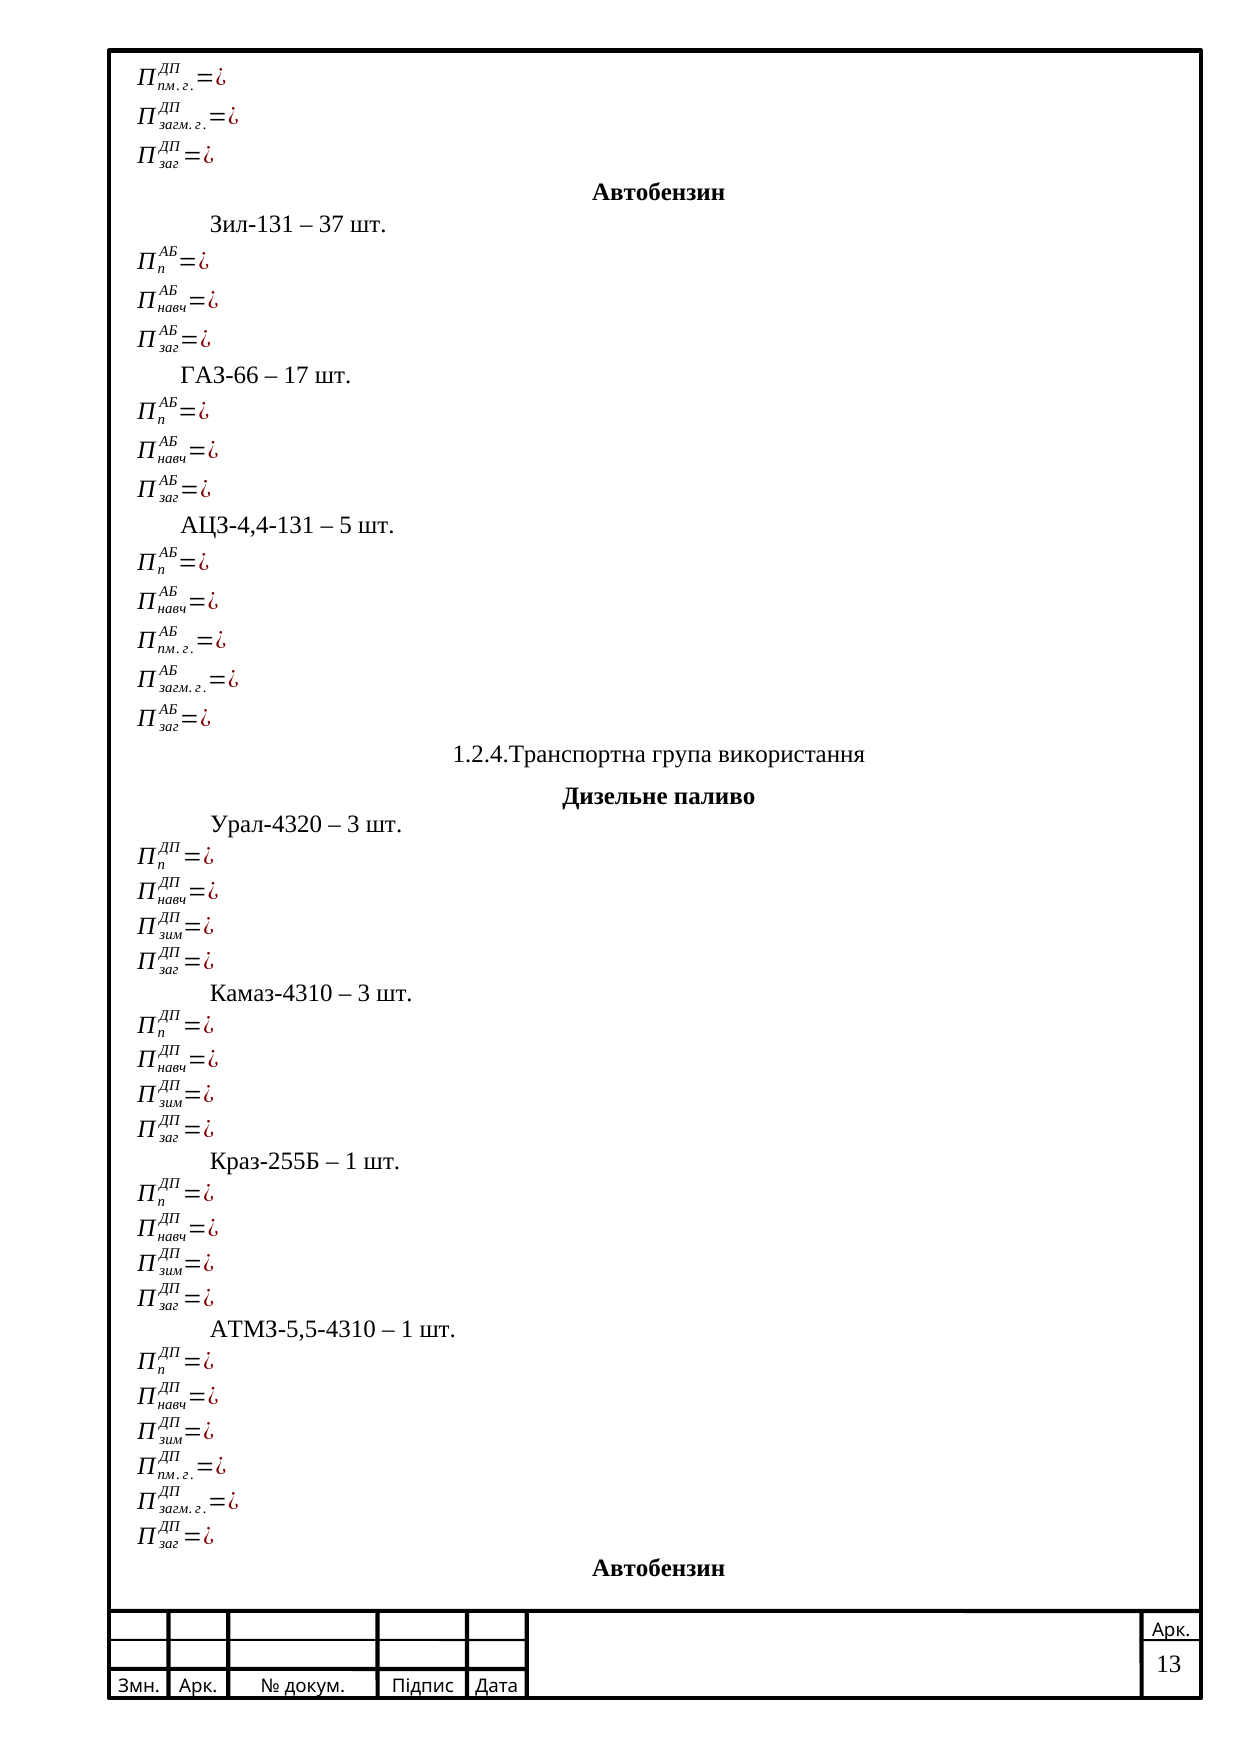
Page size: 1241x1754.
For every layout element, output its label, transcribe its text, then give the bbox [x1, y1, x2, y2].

text 1.2.4.Транспортна група використання [136, 739, 1181, 768]
text Автобензин [136, 177, 1181, 205]
text Краз-255Б – 1 шт. [136, 1146, 1181, 1175]
text Камаз-4310 – 3 шт. [136, 978, 1181, 1007]
text Дизельне паливо [136, 781, 1181, 809]
text ГАЗ-66 – 17 шт. [136, 360, 1181, 389]
text Автобензин [136, 1553, 1181, 1581]
text АТМЗ-5,5-4310 – 1 шт. [136, 1314, 1181, 1343]
text Зил-131 – 37 шт. [136, 209, 1181, 238]
text АЦЗ-4,4-131 – 5 шт. [136, 511, 1181, 539]
text Урал-4320 – 3 шт. [136, 809, 1181, 838]
